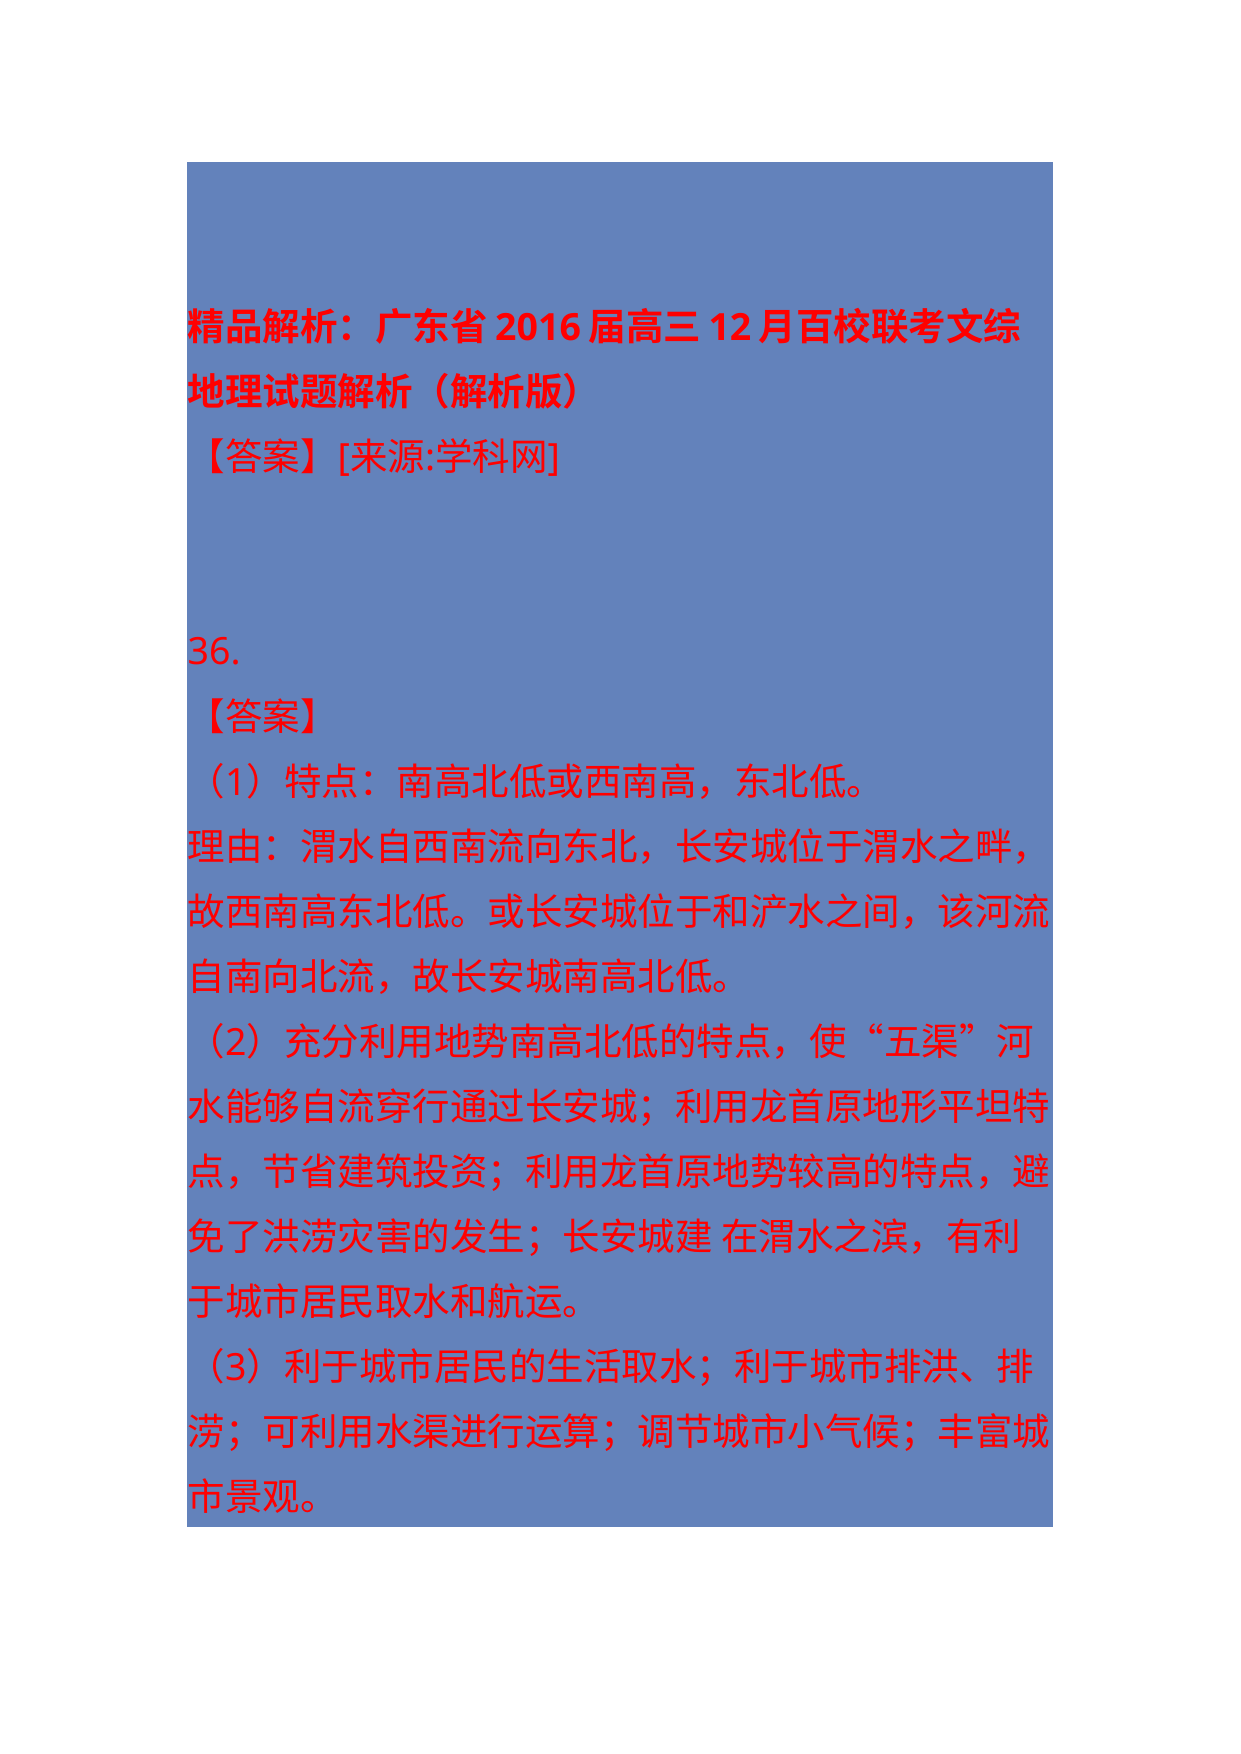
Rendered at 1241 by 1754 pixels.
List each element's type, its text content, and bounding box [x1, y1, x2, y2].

text 【答案】[来源:学科网] [187, 422, 1053, 487]
text 理由：渭水自西南流向东北，长安城位于渭水之畔，故西南高东北低。或长安城位于和浐水之间，该河流自南向北流，故长安城南高北低。 [187, 812, 1053, 1007]
text 36. [187, 617, 1053, 682]
text （2）充分利用地势南高北低的特点，使“五渠”河水能够自流穿行通过长安城；利用龙首原地形平坦特点，节省建筑投资；利用龙首原地势较高的特点，避免了洪涝灾害的发生；长安城建 在渭水之滨，有利于城市居民取水和航运。 [187, 1007, 1053, 1332]
text （1）特点：南高北低或西南高，东北低。 [187, 747, 1053, 812]
text 精品解析：广东省2016届高三12月百校联考文综地理试题解析（解析版） [187, 292, 1053, 422]
text （3）利于城市居民的生活取水；利于城市排洪、排涝；可利用水渠进行运算；调节城市小气候；丰富城市景观。 [187, 1332, 1053, 1527]
text 【答案】 [187, 682, 1053, 747]
